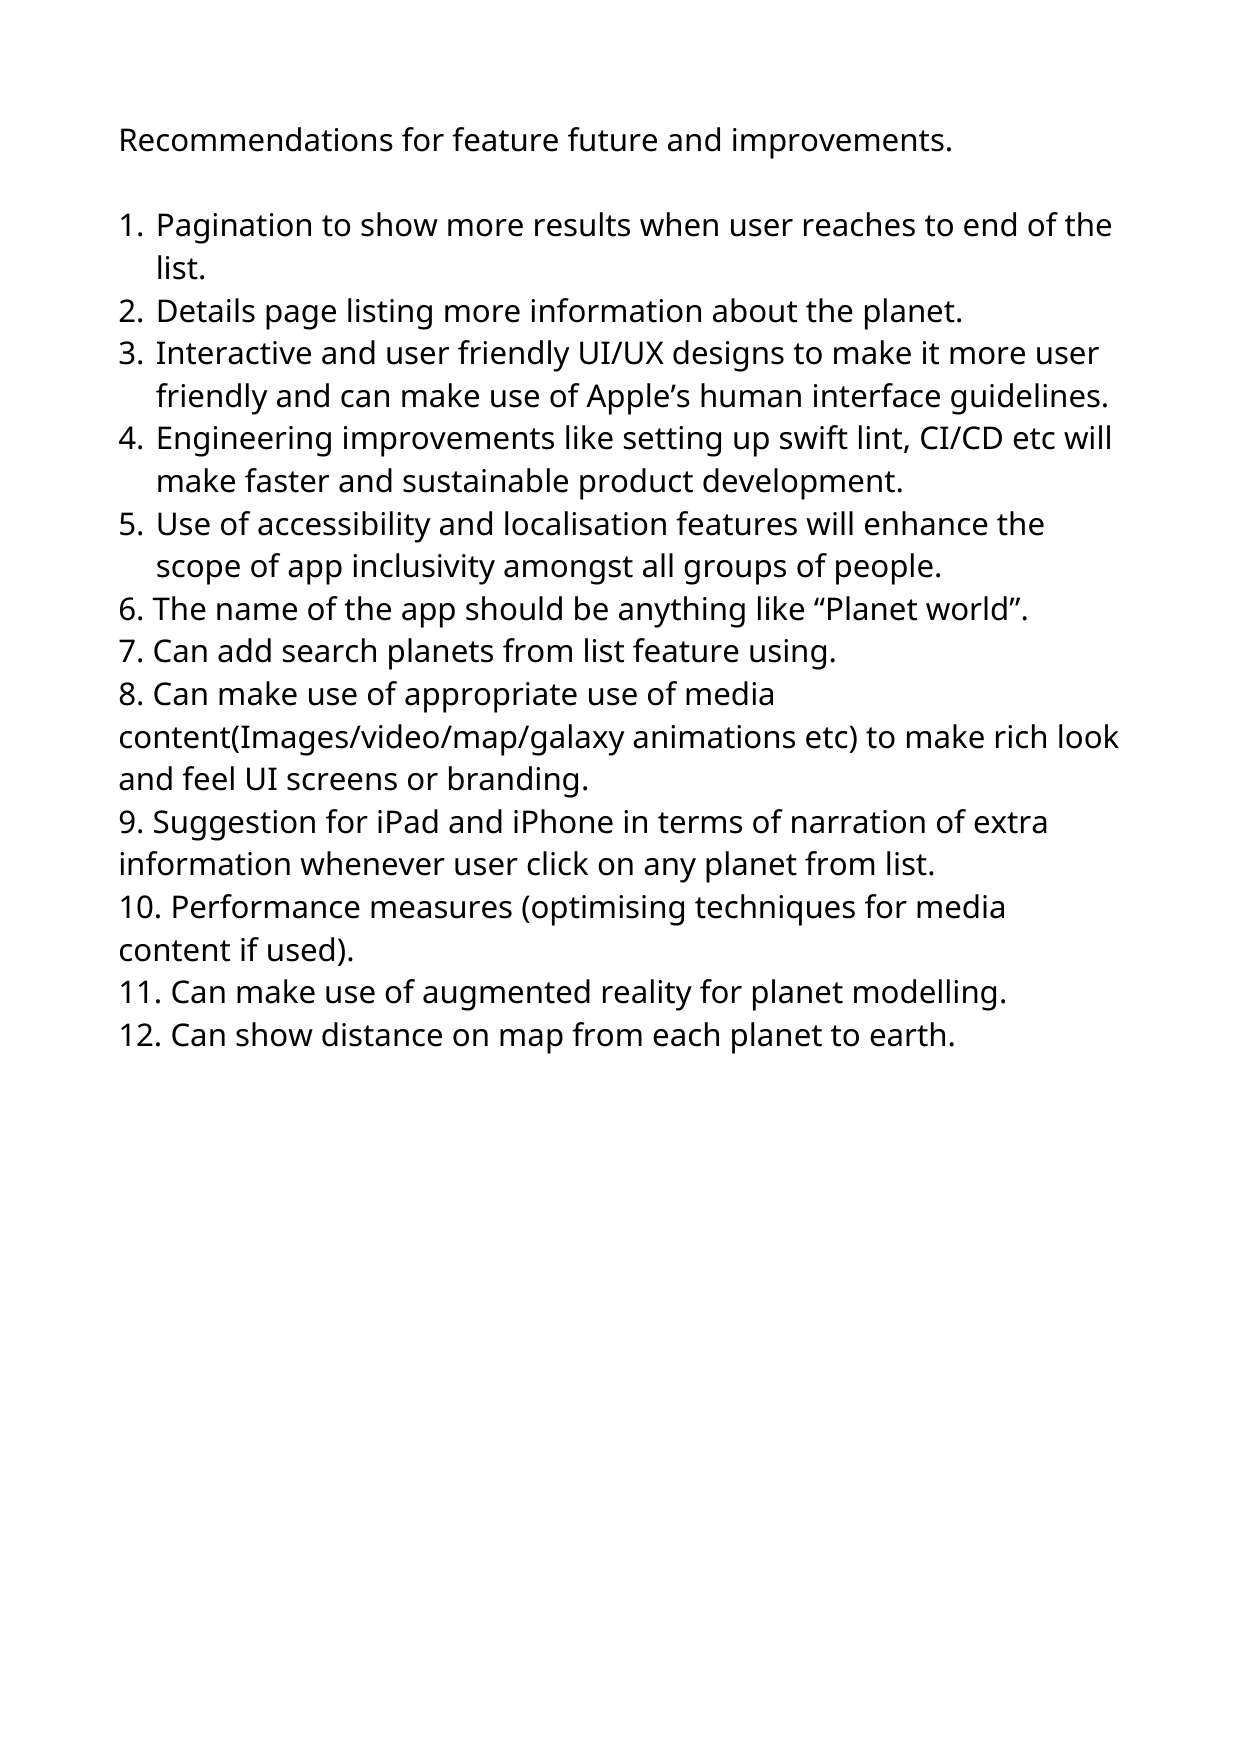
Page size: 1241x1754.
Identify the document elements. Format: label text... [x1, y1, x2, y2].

list Engineering improvements like setting up swift lint, CI/CD etc will make faster and sustainable product development. [118, 416, 1122, 502]
list Pagination to show more results when user reaches to end of the list. [118, 203, 1122, 288]
text 12. Can show distance on map from each planet to earth. [118, 1013, 1122, 1055]
text 7. Can add search planets from list feature using. [118, 629, 1122, 672]
list Interactive and user friendly UI/UX designs to make it more user friendly and can make use of Apple’s human interface guidelines. [118, 331, 1122, 416]
text 6. The name of the app should be anything like “Planet world”. [118, 587, 1122, 629]
text 11. Can make use of augmented reality for planet modelling. [118, 970, 1122, 1013]
list Use of accessibility and localisation features will enhance the scope of app inclusivity amongst all groups of people. [118, 502, 1122, 587]
text 10. Performance measures (optimising techniques for media content if used). [118, 885, 1122, 970]
list Details page listing more information about the planet. [118, 288, 1122, 331]
text Recommendations for feature future and improvements. [118, 118, 1122, 161]
text 9. Suggestion for iPad and iPhone in terms of narration of extra information whenever user click on any planet from list. [118, 800, 1122, 885]
text 8. Can make use of appropriate use of media content(Images/video/map/galaxy animations etc) to make rich look and feel UI screens or branding. [118, 672, 1122, 800]
